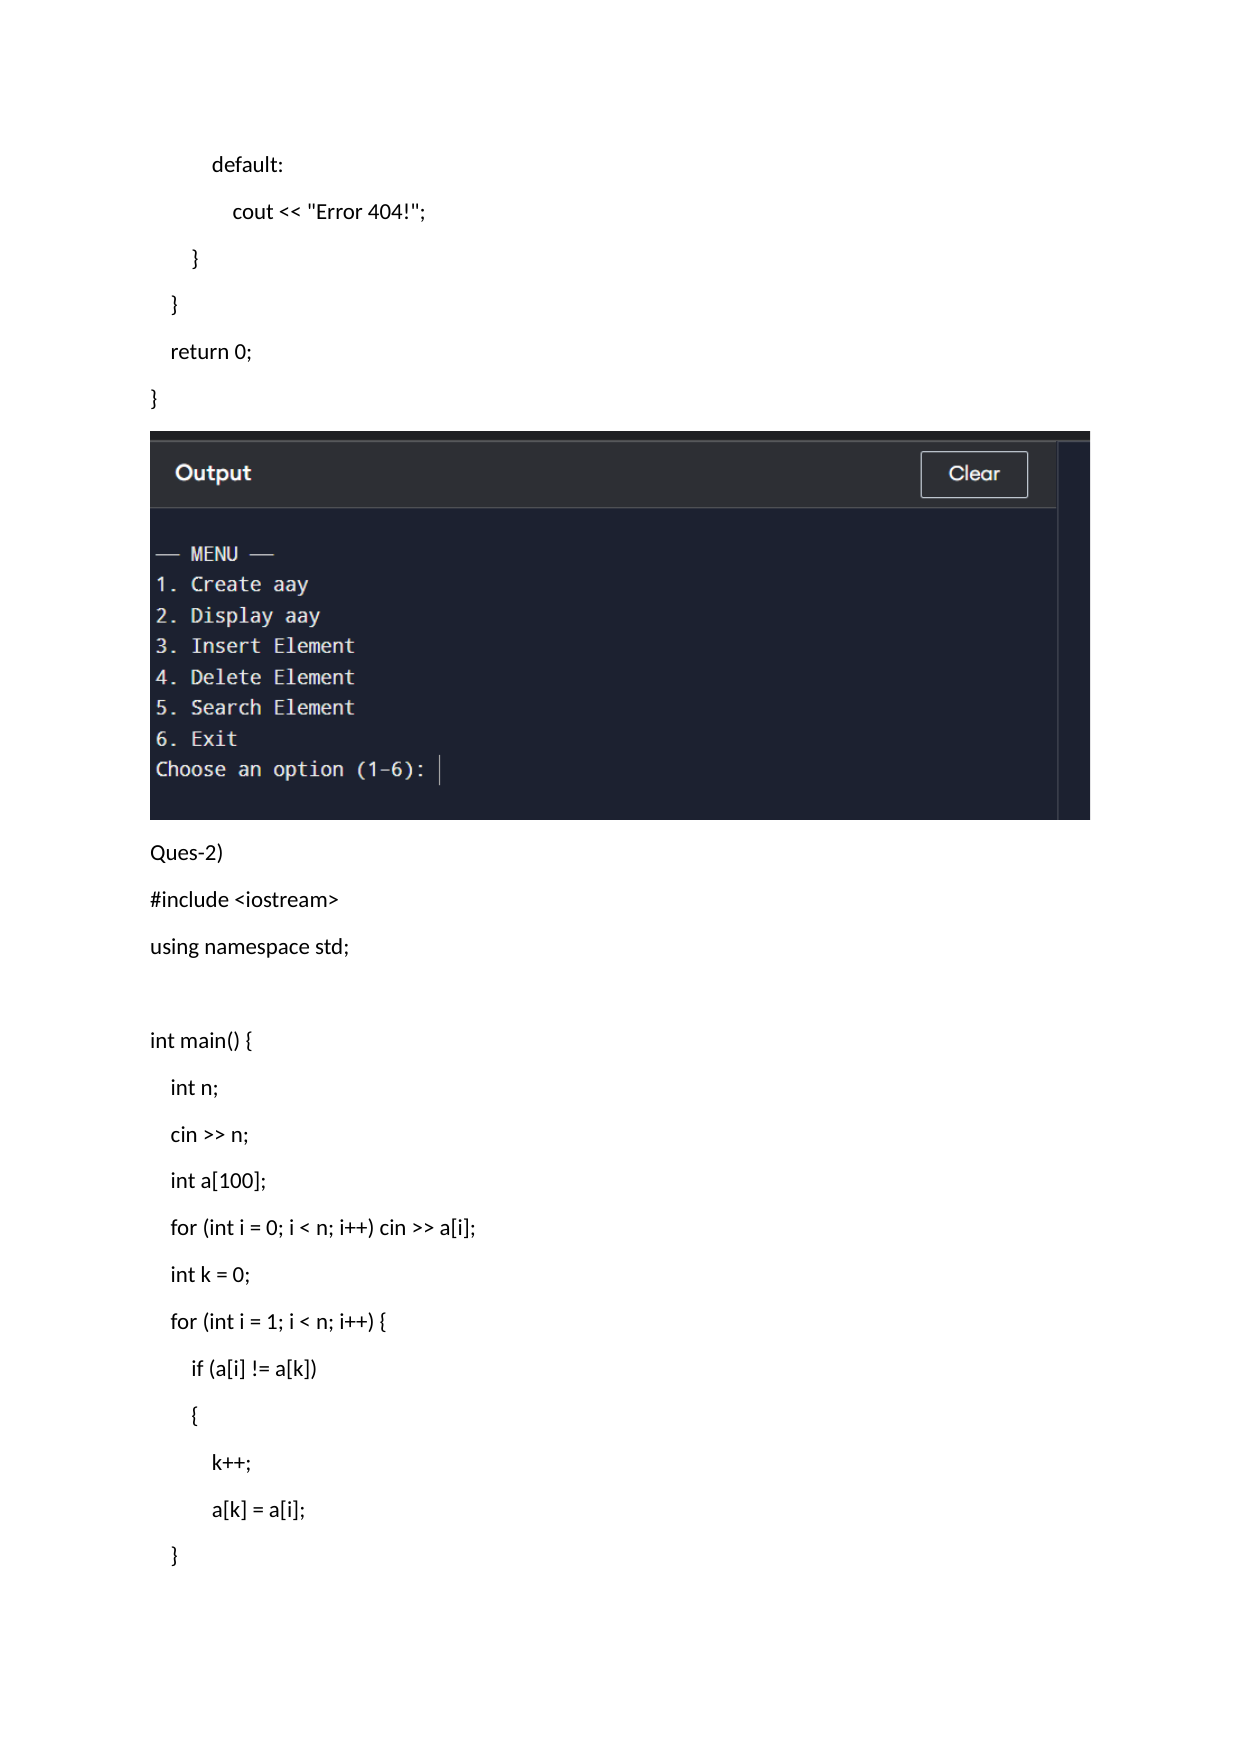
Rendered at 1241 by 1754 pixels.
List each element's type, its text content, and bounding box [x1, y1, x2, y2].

text Ques-2) [150, 838, 1090, 866]
text int main() { [150, 1026, 1090, 1054]
text int a[100]; [150, 1167, 1090, 1194]
text int k = 0; [150, 1260, 1090, 1288]
text { [150, 1401, 1090, 1429]
text a[k] = a[i]; [150, 1495, 1090, 1523]
text if (a[i] != a[k]) [150, 1354, 1090, 1382]
text } [150, 384, 1090, 412]
text using namespace std; [150, 932, 1090, 960]
text default: [150, 150, 1090, 178]
text } [150, 1542, 1090, 1569]
text cin >> n; [150, 1120, 1090, 1148]
text } [150, 291, 1090, 319]
text int n; [150, 1073, 1090, 1101]
text } [150, 244, 1090, 272]
text k++; [150, 1448, 1090, 1476]
text for (int i = 0; i < n; i++) cin >> a[i]; [150, 1213, 1090, 1241]
text cout << "Error 404!"; [150, 197, 1090, 225]
picture [150, 431, 1091, 820]
text return 0; [150, 337, 1090, 366]
text for (int i = 1; i < n; i++) { [150, 1307, 1090, 1335]
text #include <iostream> [150, 885, 1090, 913]
